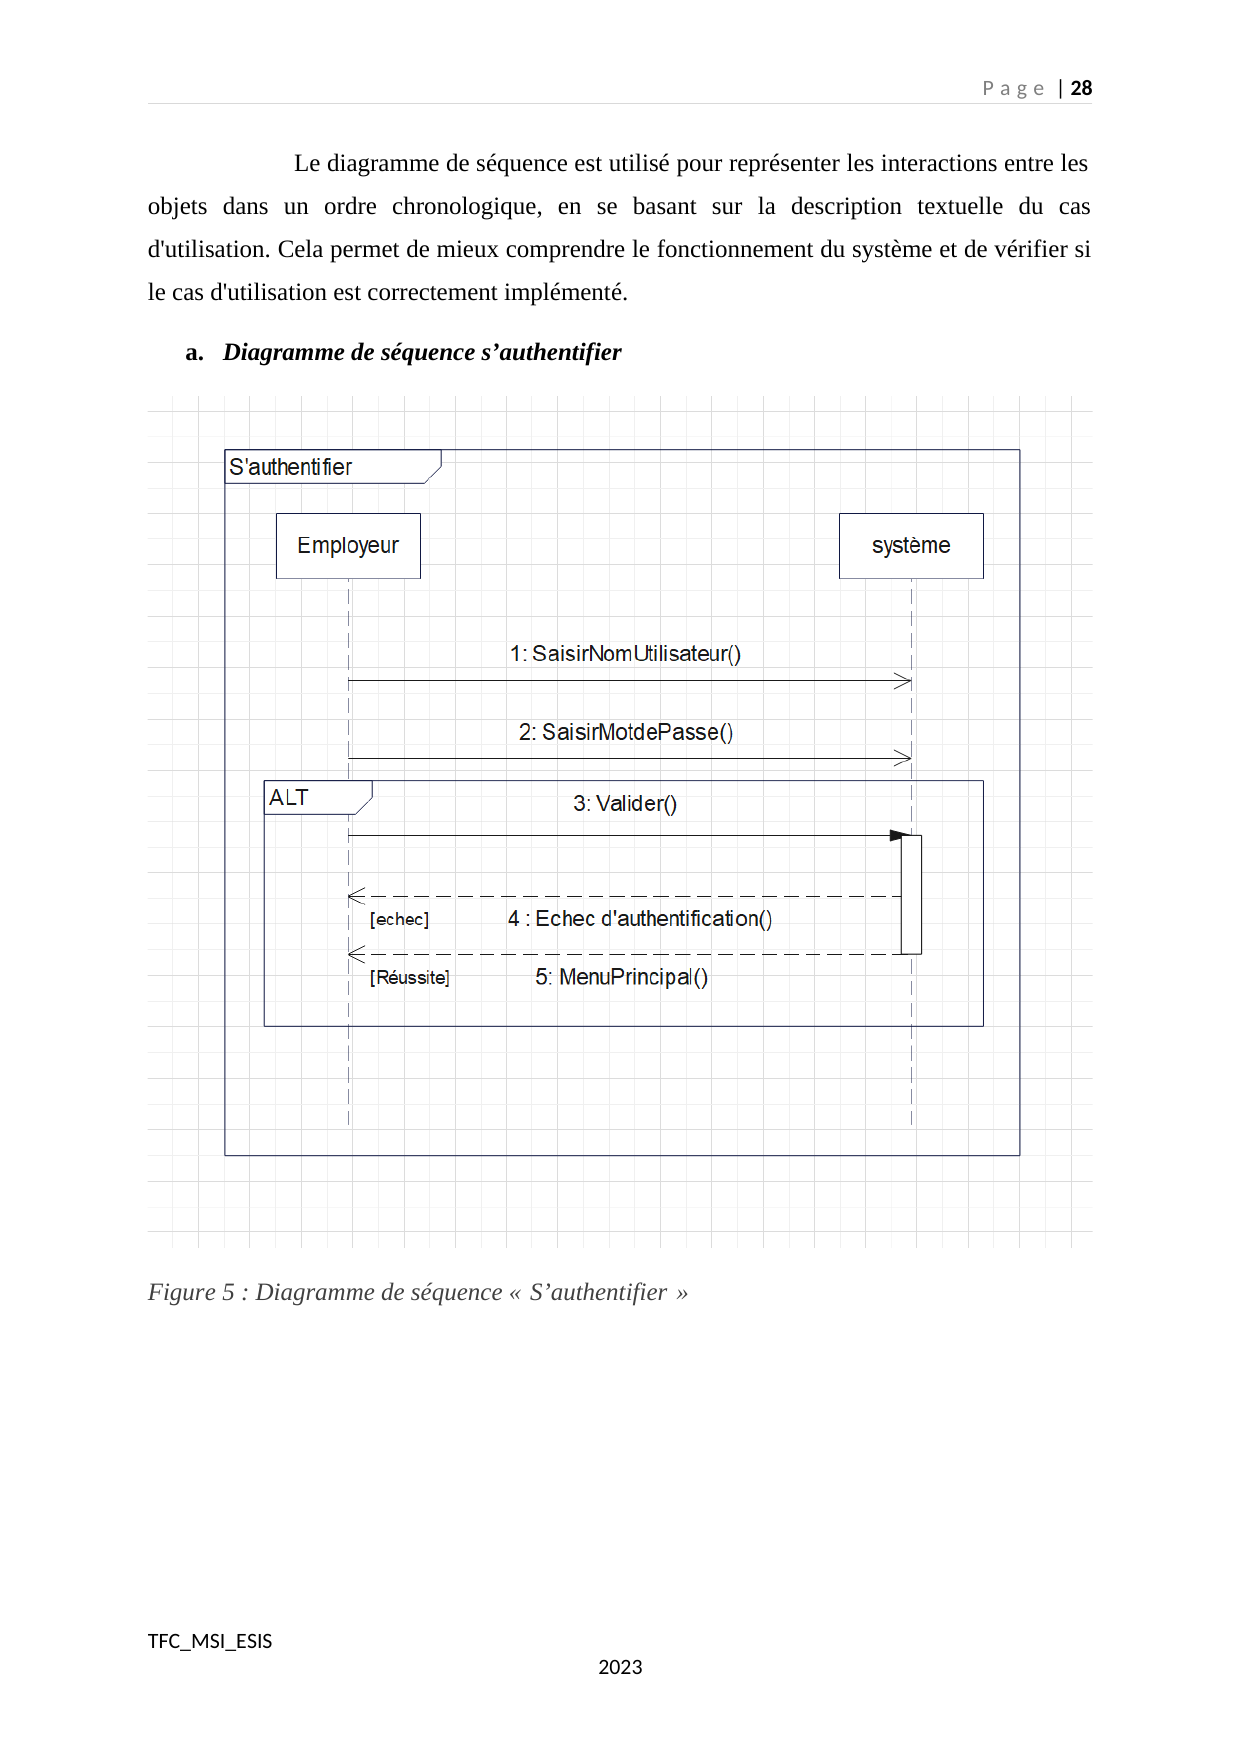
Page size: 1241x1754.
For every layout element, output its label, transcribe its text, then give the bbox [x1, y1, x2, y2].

text Le diagramme de séquence est utilisé pour représenter les interactions entre les objets dans un ordre chronologique, en se basant sur la description textuelle du cas d'utilisation. Cela permet de mieux comprendre le fonctionnement du système et de vérifier si le cas d'utilisation est correctement implémenté. [148, 148, 1092, 306]
text Figure 5 : Diagramme de séquence « S’authentifier » [148, 1277, 1092, 1306]
list Diagramme de séquence s’authentifier [185, 337, 1092, 366]
picture [147, 396, 1093, 1248]
